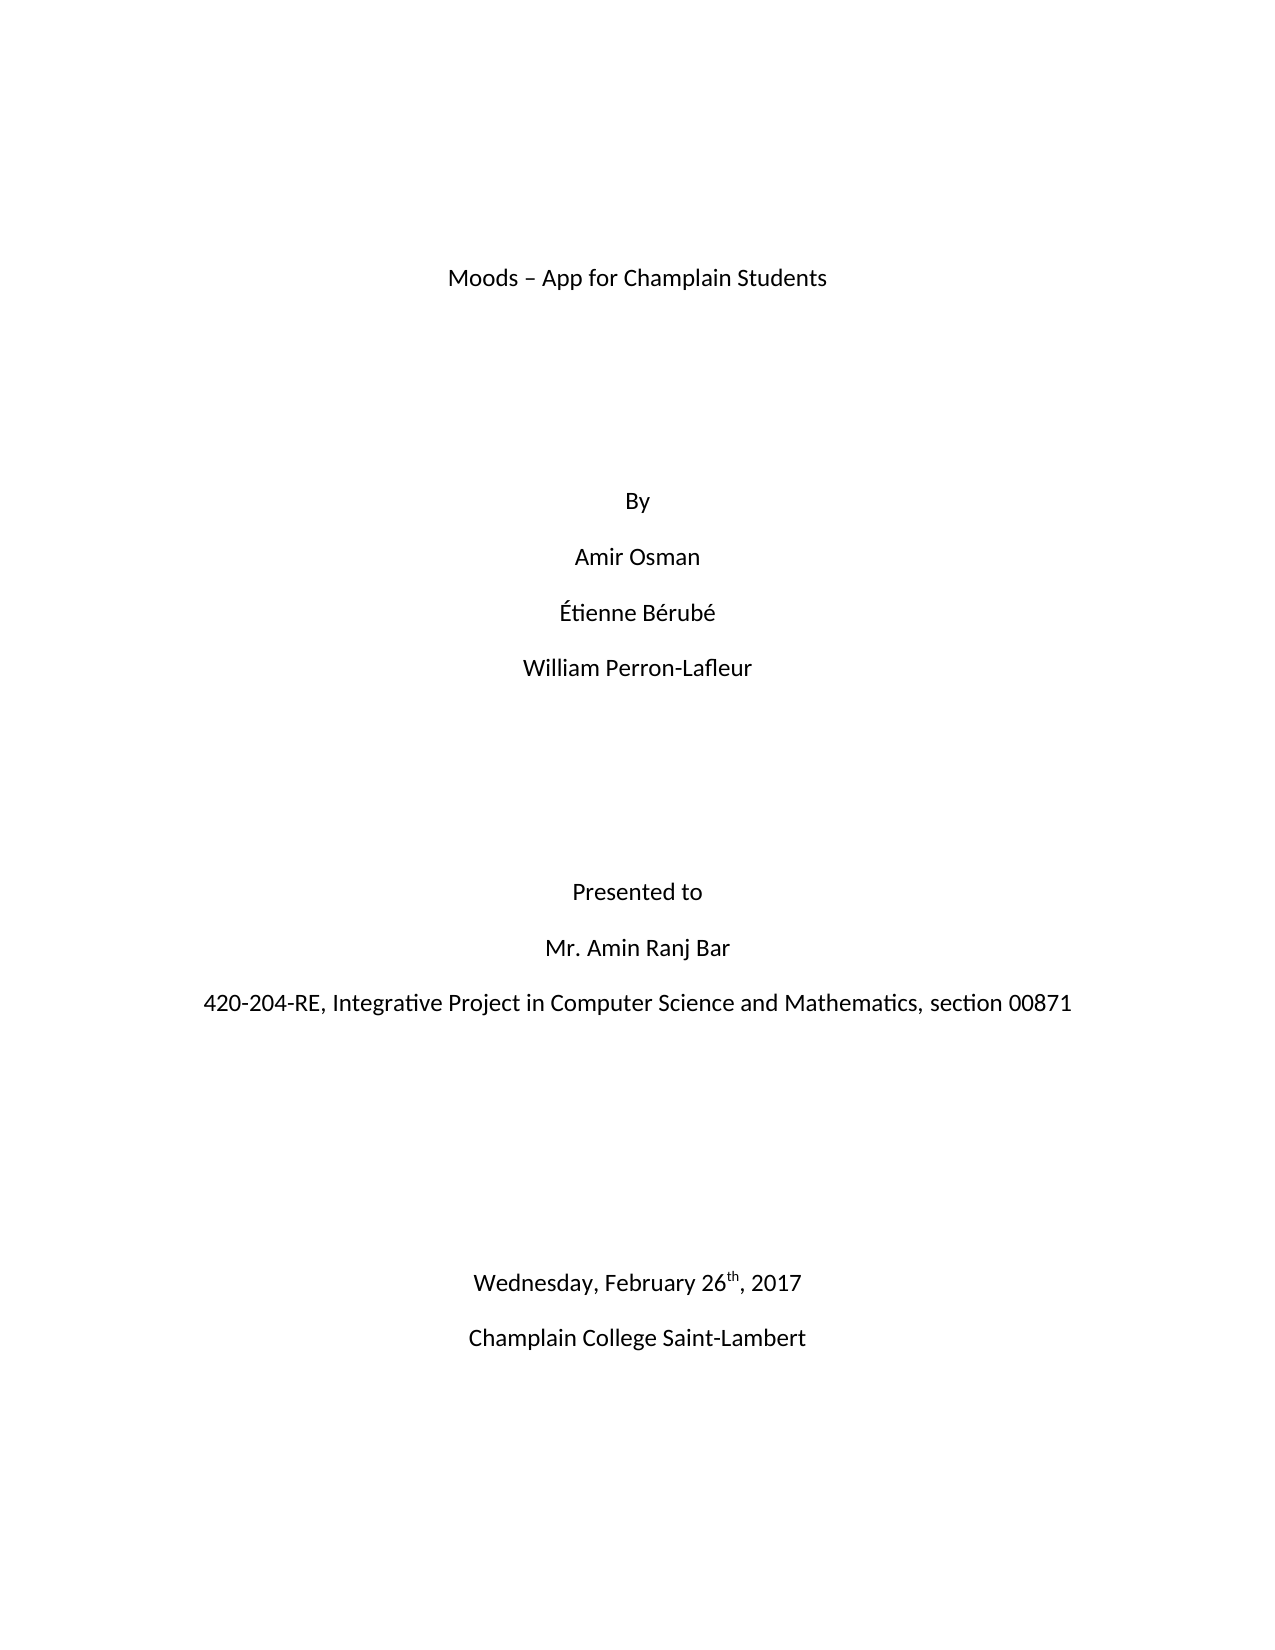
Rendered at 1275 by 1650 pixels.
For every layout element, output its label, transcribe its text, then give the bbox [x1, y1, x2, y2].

text Presented to [187, 876, 1087, 906]
text By [187, 485, 1087, 516]
text Mr. Amin Ranj Bar [187, 932, 1087, 962]
text William Perron-Lafleur [187, 652, 1087, 683]
text Wednesday, February 26th, 2017 [187, 1267, 1087, 1297]
text Champlain College Saint-Lambert [187, 1322, 1087, 1353]
text Moods – App for Champlain Students [187, 262, 1087, 292]
text Étienne Bérubé [187, 597, 1087, 627]
text 420-204-RE, Integrative Project in Computer Science and Mathematics, section 00871 [187, 987, 1087, 1018]
text Amir Osman [187, 541, 1087, 571]
